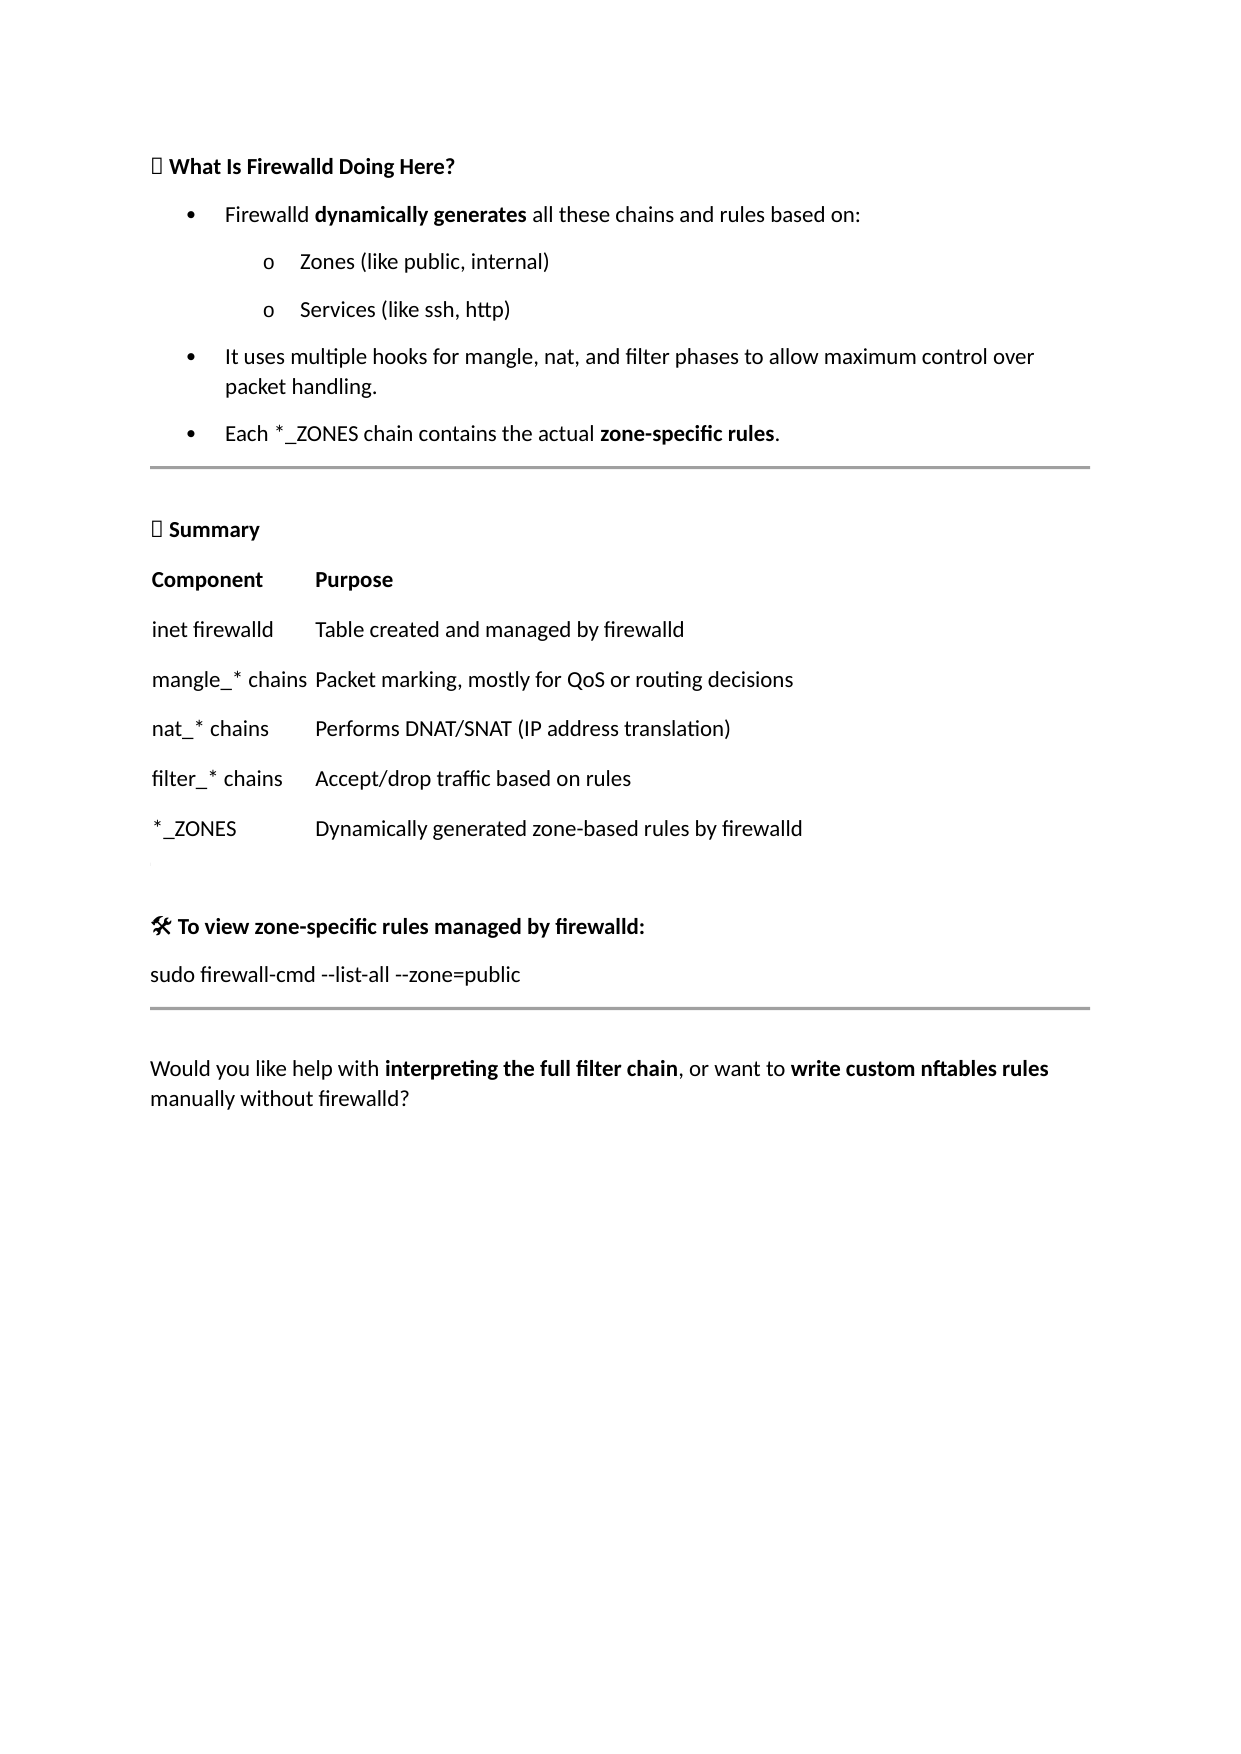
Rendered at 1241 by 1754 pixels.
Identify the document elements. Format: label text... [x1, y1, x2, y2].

table_cell Packet marking, mostly for QoS or routing decisions [314, 663, 810, 713]
table_cell inet firewalld [150, 613, 314, 663]
list Each *_ZONES chain contains the actual zone-specific rules. [187, 419, 1090, 447]
text 🧠 What Is Firewalld Doing Here? [150, 150, 1090, 181]
text 🛠 To view zone-specific rules managed by firewalld: [150, 909, 1090, 941]
table_cell *_ZONES [150, 813, 314, 863]
text ✅ Summary [150, 513, 1090, 544]
table_cell nat_* chains [150, 713, 314, 763]
table_header Purpose [314, 563, 810, 613]
text Would you like help with interpreting the full filter chain, or want to write custom nftables rules manually without firewalld? [150, 1054, 1090, 1112]
list Services (like ssh, http) [262, 295, 1090, 323]
table_header Component [150, 563, 314, 613]
list Zones (like public, internal) [262, 247, 1090, 276]
table_cell mangle_* chains [150, 663, 314, 713]
table_cell Dynamically generated zone-based rules by firewalld [314, 813, 810, 863]
table_cell Table created and managed by firewalld [314, 613, 810, 663]
list Firewalld dynamically generates all these chains and rules based on: [187, 200, 1090, 228]
list It uses multiple hooks for mangle, nat, and filter phases to allow maximum control over packet handling. [187, 342, 1090, 400]
text sudo firewall-cmd --list-all --zone=public [150, 960, 1090, 988]
table_cell filter_* chains [150, 763, 314, 813]
table_cell Accept/drop traffic based on rules [314, 763, 810, 813]
table_cell Performs DNAT/SNAT (IP address translation) [314, 713, 810, 763]
